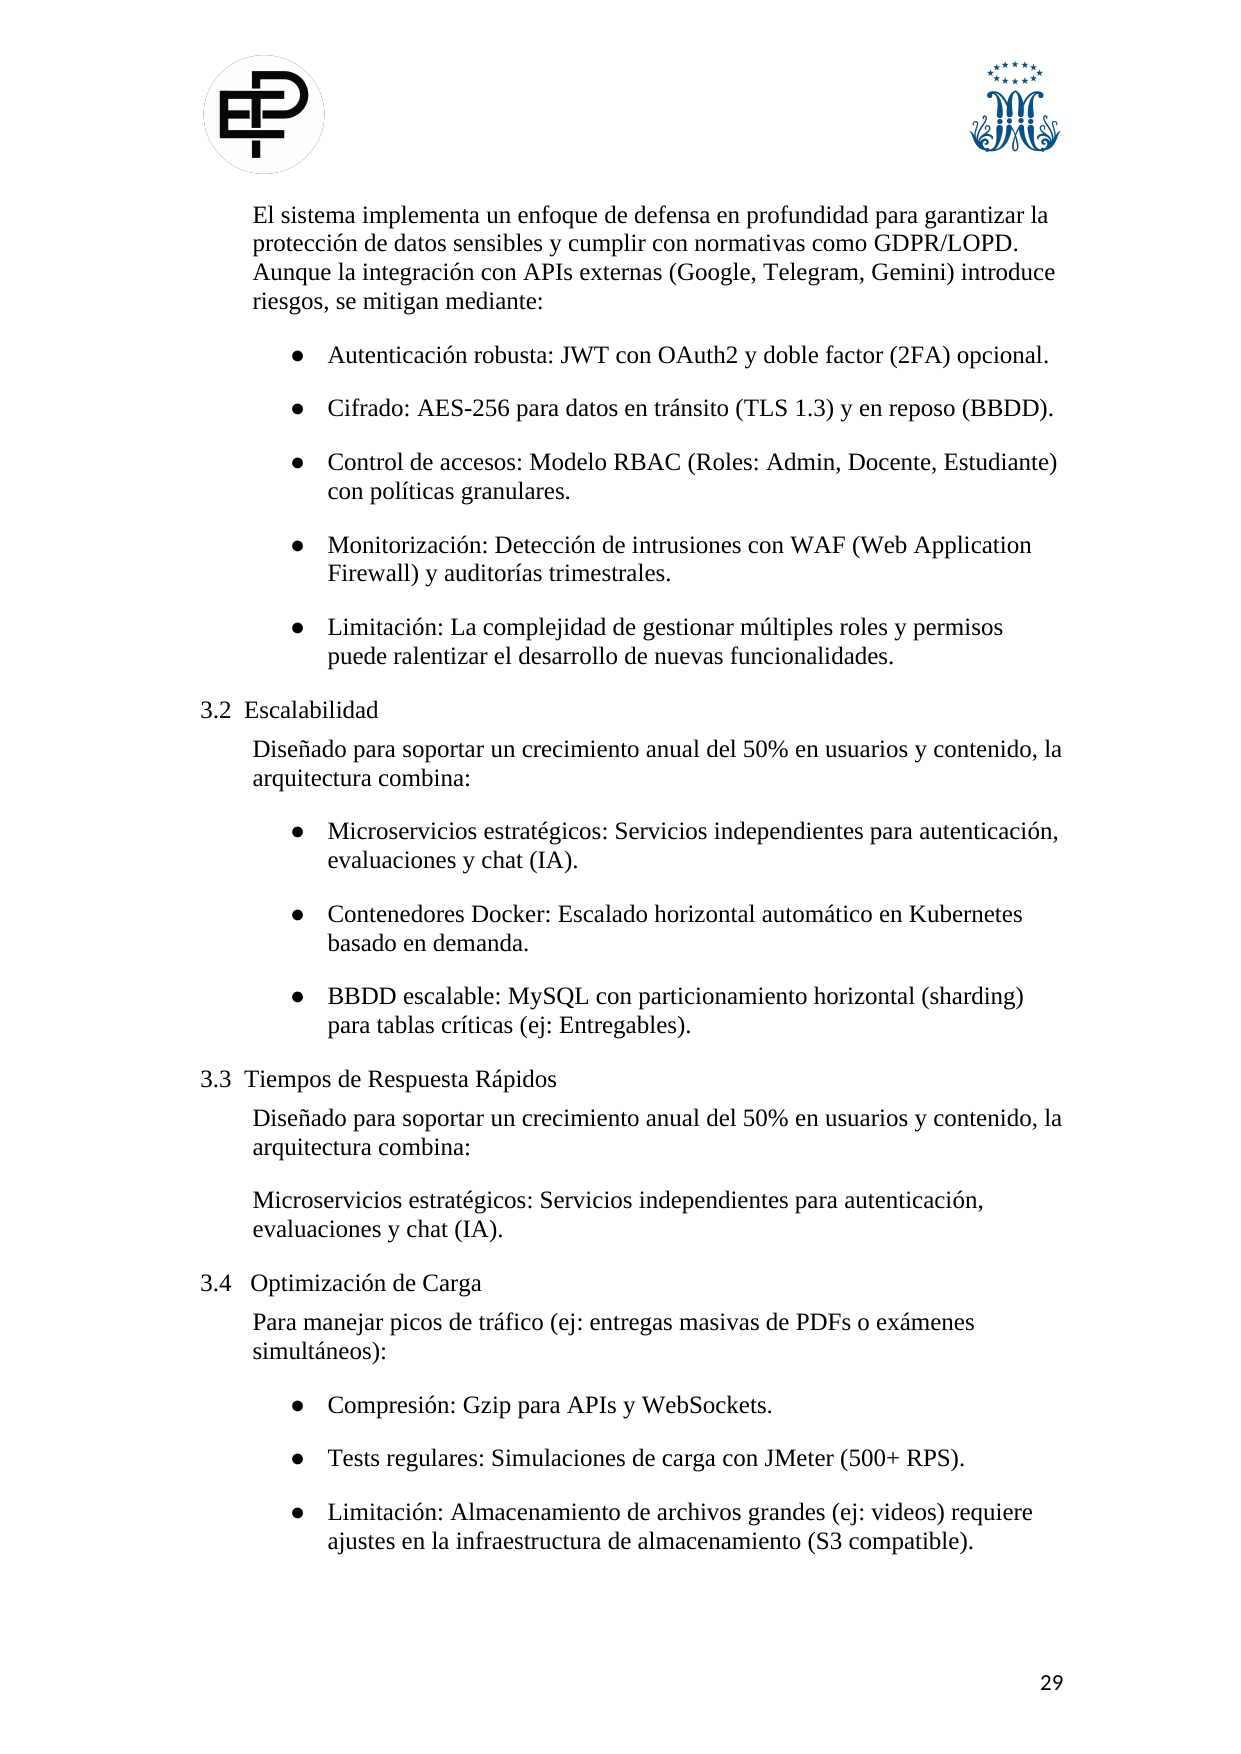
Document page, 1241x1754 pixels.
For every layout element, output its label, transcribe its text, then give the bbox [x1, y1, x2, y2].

list Autenticación robusta: JWT con OAuth2 y doble factor (2FA) opcional. [290, 340, 1063, 368]
list BBDD escalable: MySQL con particionamiento horizontal (sharding) para tablas críticas (ej: Entregables). [290, 981, 1063, 1039]
list Control de accesos: Modelo RBAC (Roles: Admin, Docente, Estudiante) con políticas granulares. [290, 447, 1063, 505]
text Microservicios estratégicos: Servicios independientes para autenticación, evaluaciones y chat (IA). [252, 1186, 1063, 1243]
list Compresión: Gzip para APIs y WebSockets. [290, 1390, 1063, 1418]
text 3.2 Escalabilidad [200, 695, 1063, 723]
text 3.4 Optimización de Carga [200, 1268, 1063, 1297]
text Para manejar picos de tráfico (ej: entregas masivas de PDFs o exámenes simultáneos): [252, 1307, 1063, 1365]
list Tests regulares: Simulaciones de carga con JMeter (500+ RPS). [290, 1443, 1063, 1472]
text 3.3 Tiempos de Respuesta Rápidos [200, 1064, 1063, 1093]
text Diseñado para soportar un crecimiento anual del 50% en usuarios y contenido, la arquitectura combina: [252, 1103, 1063, 1161]
picture [177, 29, 351, 200]
list Limitación: Almacenamiento de archivos grandes (ej: videos) requiere ajustes en la infraestructura de almacenamiento (S3 compatible). [290, 1497, 1063, 1583]
list Monitorización: Detección de intrusiones con WAF (Web Application Firewall) y auditorías trimestrales. [290, 530, 1063, 587]
list Cifrado: AES-256 para datos en tránsito (TLS 1.3) y en reposo (BBDD). [290, 393, 1063, 422]
list Microservicios estratégicos: Servicios independientes para autenticación, evaluaciones y chat (IA). [290, 816, 1063, 874]
text Diseñado para soportar un crecimiento anual del 50% en usuarios y contenido, la arquitectura combina: [252, 734, 1063, 791]
list Limitación: La complejidad de gestionar múltiples roles y permisos puede ralentizar el desarrollo de nuevas funcionalidades. [290, 612, 1063, 670]
picture [966, 57, 1063, 155]
list Contenedores Docker: Escalado horizontal automático en Kubernetes basado en demanda. [290, 899, 1063, 956]
text El sistema implementa un enfoque de defensa en profundidad para garantizar la protección de datos sensibles y cumplir con normativas como GDPR/LOPD. Aunque la integración con APIs externas (Google, Telegram, Gemini) introduce riesgos, se mitigan mediante: [252, 200, 1063, 315]
